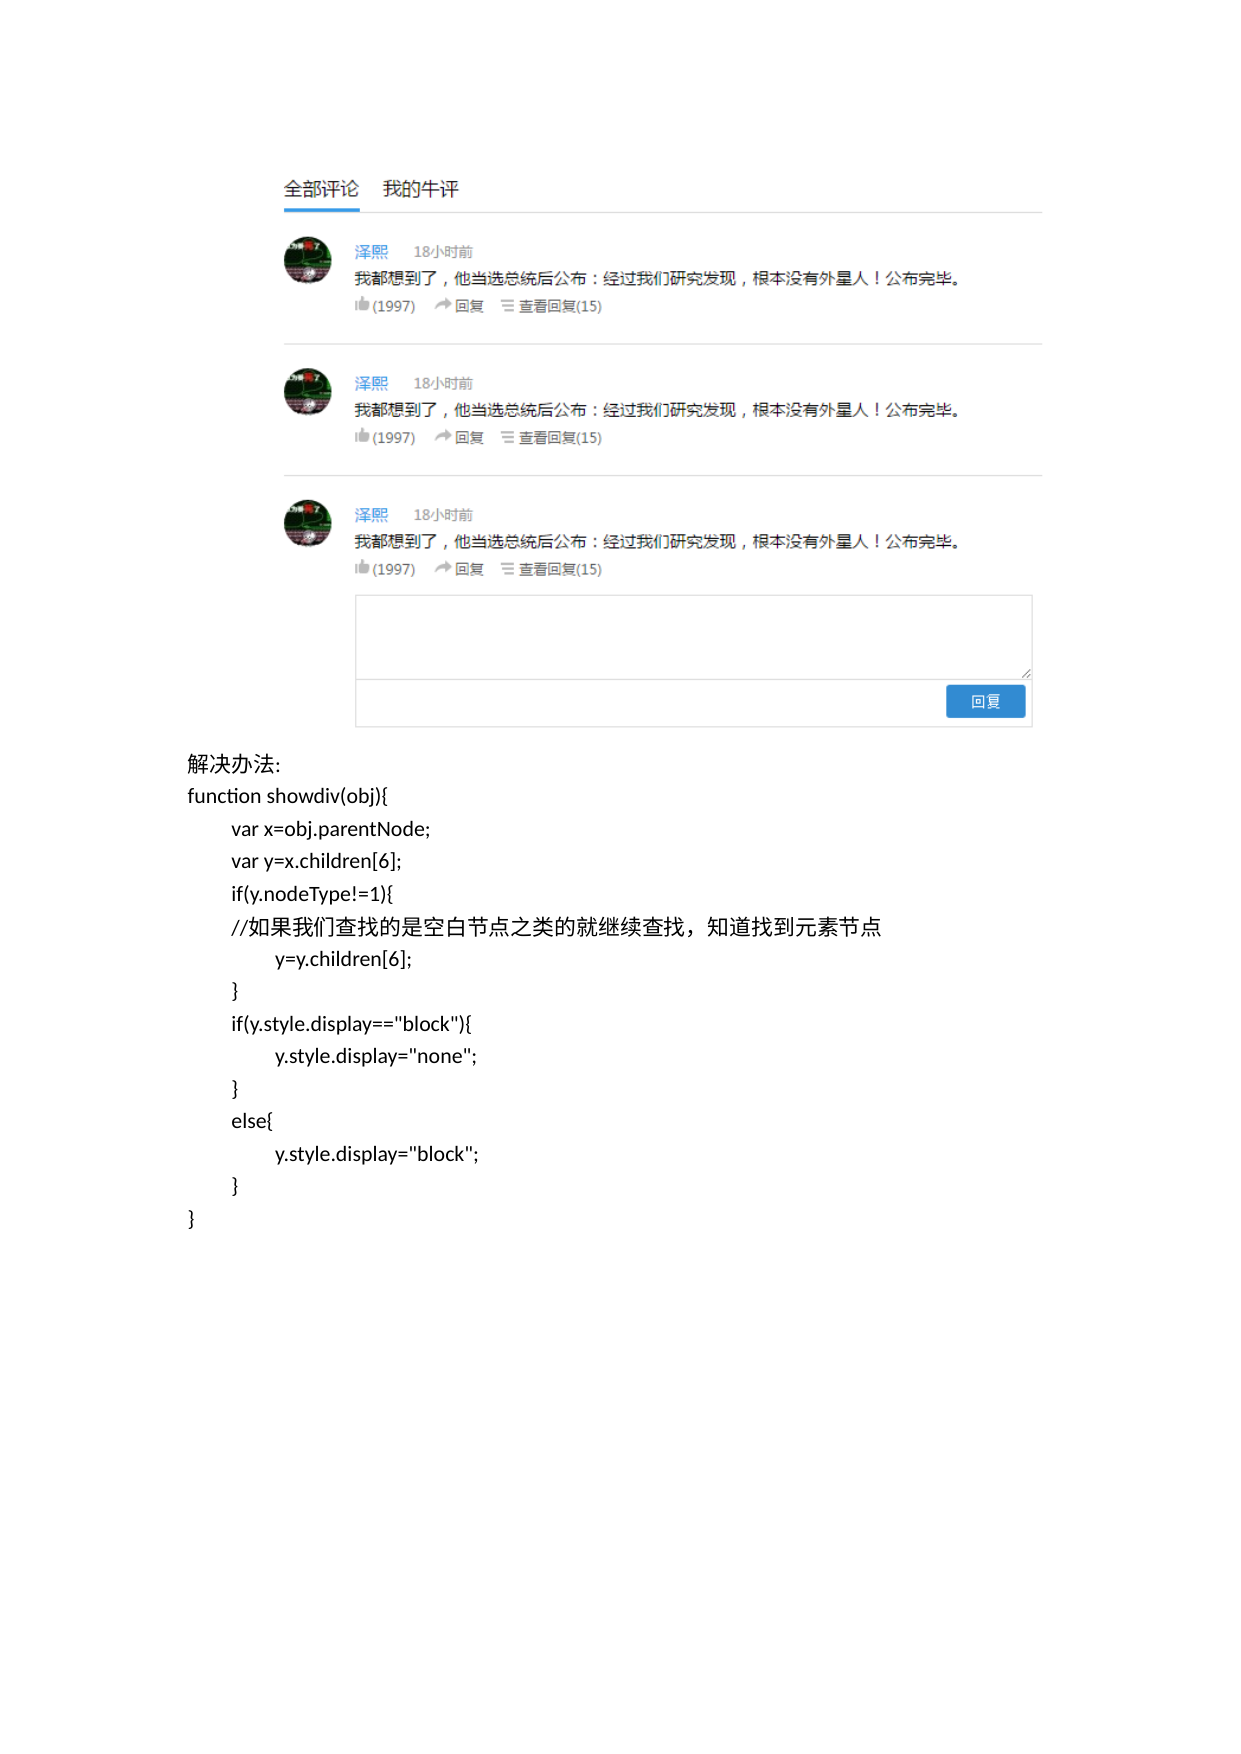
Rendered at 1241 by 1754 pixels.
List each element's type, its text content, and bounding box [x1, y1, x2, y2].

list } [187, 1202, 1053, 1234]
list else{ [187, 1104, 1053, 1137]
list y.style.display="none"; [187, 1039, 1053, 1072]
list if(y.style.display=="block"){ [187, 1007, 1053, 1039]
list 解决办法: [187, 747, 1053, 779]
list } [187, 1169, 1053, 1202]
list y.style.display="block"; [187, 1137, 1053, 1169]
list } [187, 974, 1053, 1007]
list //如果我们查找的是空白节点之类的就继续查找，知道找到元素节点 [187, 909, 1053, 942]
list if(y.nodeType!=1){ [187, 877, 1053, 909]
list } [187, 1072, 1053, 1104]
list var x=obj.parentNode; [187, 812, 1053, 844]
picture [187, 162, 1053, 737]
list function showdiv(obj){ [187, 779, 1053, 812]
list y=y.children[6]; [187, 942, 1053, 974]
list var y=x.children[6]; [187, 844, 1053, 877]
